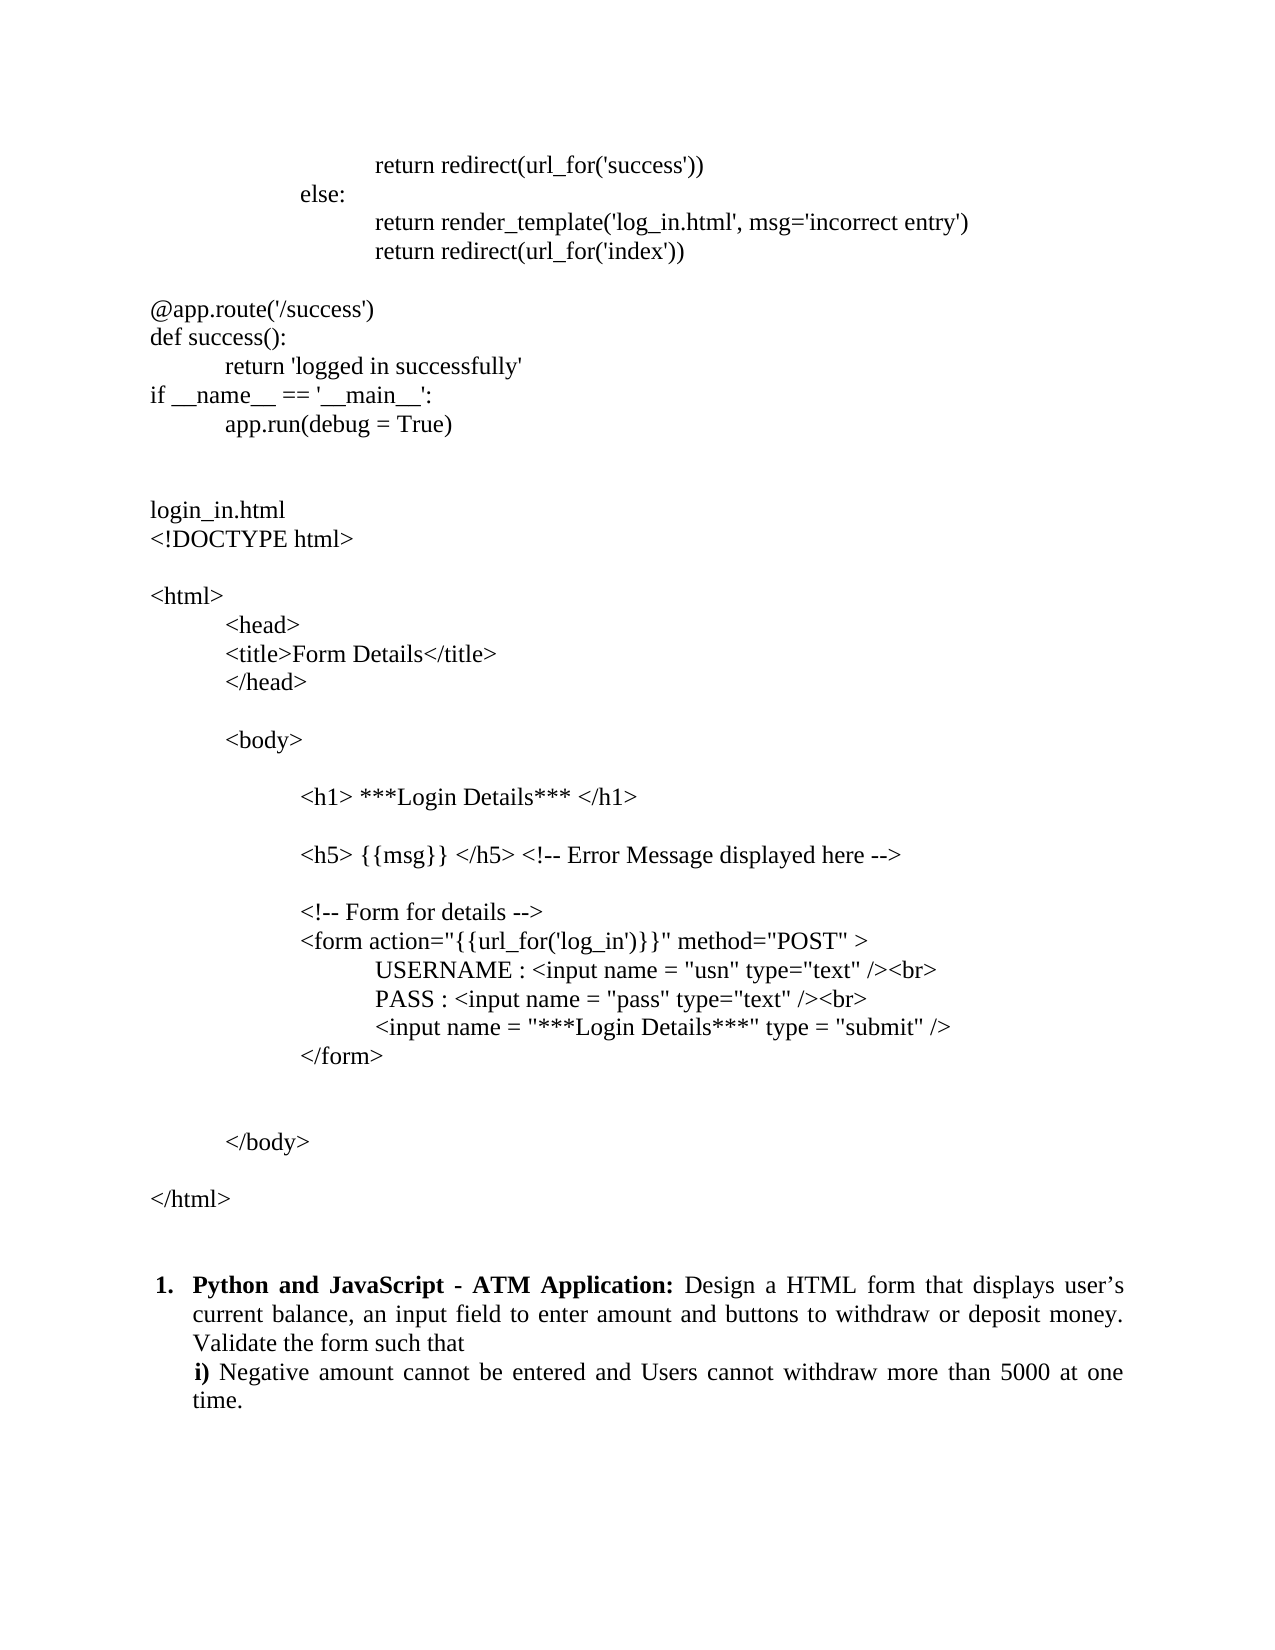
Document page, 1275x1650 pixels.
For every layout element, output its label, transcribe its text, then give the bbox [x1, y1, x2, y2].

text <h5> {{msg}} </h5> <!-- Error Message displayed here --> [150, 840, 1125, 869]
text </html> [150, 1184, 1125, 1213]
text <body> [150, 725, 1125, 754]
text <html> [150, 581, 1125, 610]
text <!DOCTYPE html> [150, 524, 1125, 552]
text return redirect(url_for('index')) [150, 236, 1125, 265]
text </body> [150, 1127, 1125, 1156]
text <head> [150, 610, 1125, 639]
text i) Negative amount cannot be entered and Users cannot withdraw more than 5000 at one time. [192, 1357, 1125, 1414]
text </head> [150, 667, 1125, 696]
text def success(): [150, 322, 1125, 351]
text return redirect(url_for('success')) [150, 150, 1125, 179]
text else: [150, 179, 1125, 207]
text @app.route('/success') [150, 294, 1125, 322]
text app.run(debug = True) [150, 409, 1125, 437]
text if __name__ == '__main__': [150, 380, 1125, 409]
text return 'logged in successfully' [150, 351, 1125, 380]
text <form action="{{url_for('log_in')}}" method="POST" > [150, 926, 1125, 955]
text <title>Form Details</title> [150, 639, 1125, 667]
text return render_template('log_in.html', msg='incorrect entry') [150, 207, 1125, 236]
text </form> [150, 1041, 1125, 1070]
text login_in.html [150, 495, 1125, 524]
text <h1> ***Login Details*** </h1> [150, 782, 1125, 811]
text PASS : <input name = "pass" type="text" /><br> [150, 984, 1125, 1012]
list Python and JavaScript - ATM Application: Design a HTML form that displays user’s current balance, an input field to enter amount and buttons to withdraw or deposit money. Validate the form such that [155, 1271, 1125, 1357]
text <input name = "***Login Details***" type = "submit" /> [150, 1012, 1125, 1041]
text <!-- Form for details --> [150, 897, 1125, 926]
text USERNAME : <input name = "usn" type="text" /><br> [150, 955, 1125, 984]
